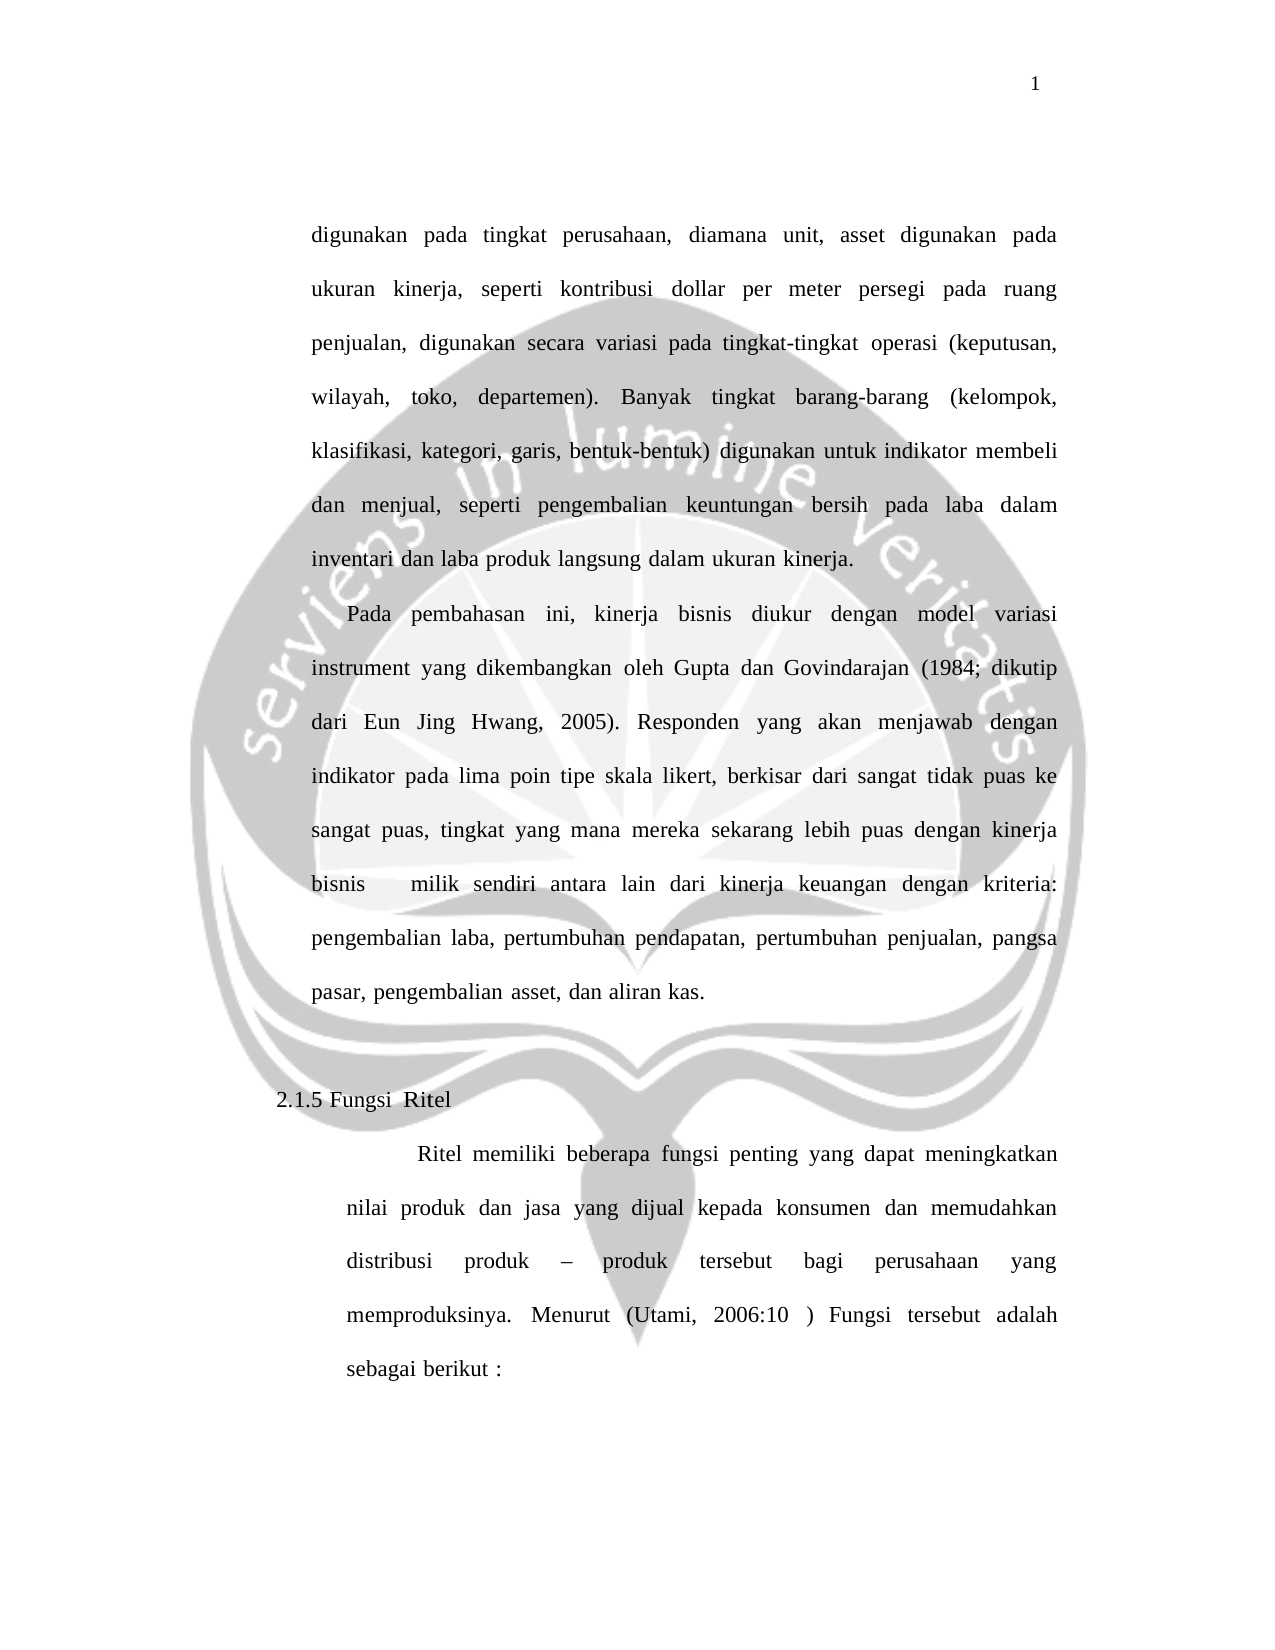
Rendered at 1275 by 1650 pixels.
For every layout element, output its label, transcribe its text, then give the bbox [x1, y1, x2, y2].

text digunakan pada tingkat perusahaan, diamana unit, asset digunakan pada ukuran kinerja, seperti kontribusi dollar per meter persegi pada ruang penjualan, digunakan secara variasi pada tingkat-tingkat operasi (keputusan, wilayah, toko, departemen). Banyak tingkat barang-barang (kelompok, klasifikasi, kategori, garis, bentuk-bentuk) digunakan untuk indikator membeli dan menjual, seperti pengembalian keuntungan bersih pada laba dalam inventari dan laba produk langsung dalam ukuran kinerja. [311, 221, 1057, 571]
picture [187, 295, 1088, 1354]
text 2.1.5 Fungsi Ritel [276, 1086, 1096, 1113]
text Ritel memiliki beberapa fungsi penting yang dapat meningkatkan nilai produk dan jasa yang dijual kepada konsumen dan memudahkan distribusi produk – produk tersebut bagi perusahaan yang memproduksinya. Menurut (Utami, 2006:10 ) Fungsi tersebut adalah sebagai berikut : [346, 1139, 1057, 1382]
text Pada pembahasan ini, kinerja bisnis diukur dengan model variasi instrument yang dikembangkan oleh Gupta dan Govindarajan (1984; dikutip dari Eun Jing Hwang, 2005). Responden yang akan menjawab dengan indikator pada lima poin tipe skala likert, berkisar dari sangat tidak puas ke sangat puas, tingkat yang mana mereka sekarang lebih puas dengan kinerja bisnis milik sendiri antara lain dari kinerja keuangan dengan kriteria: pengembalian laba, pertumbuhan pendapatan, pertumbuhan penjualan, pangsa pasar, pengembalian asset, dan aliran kas. [311, 600, 1057, 1004]
